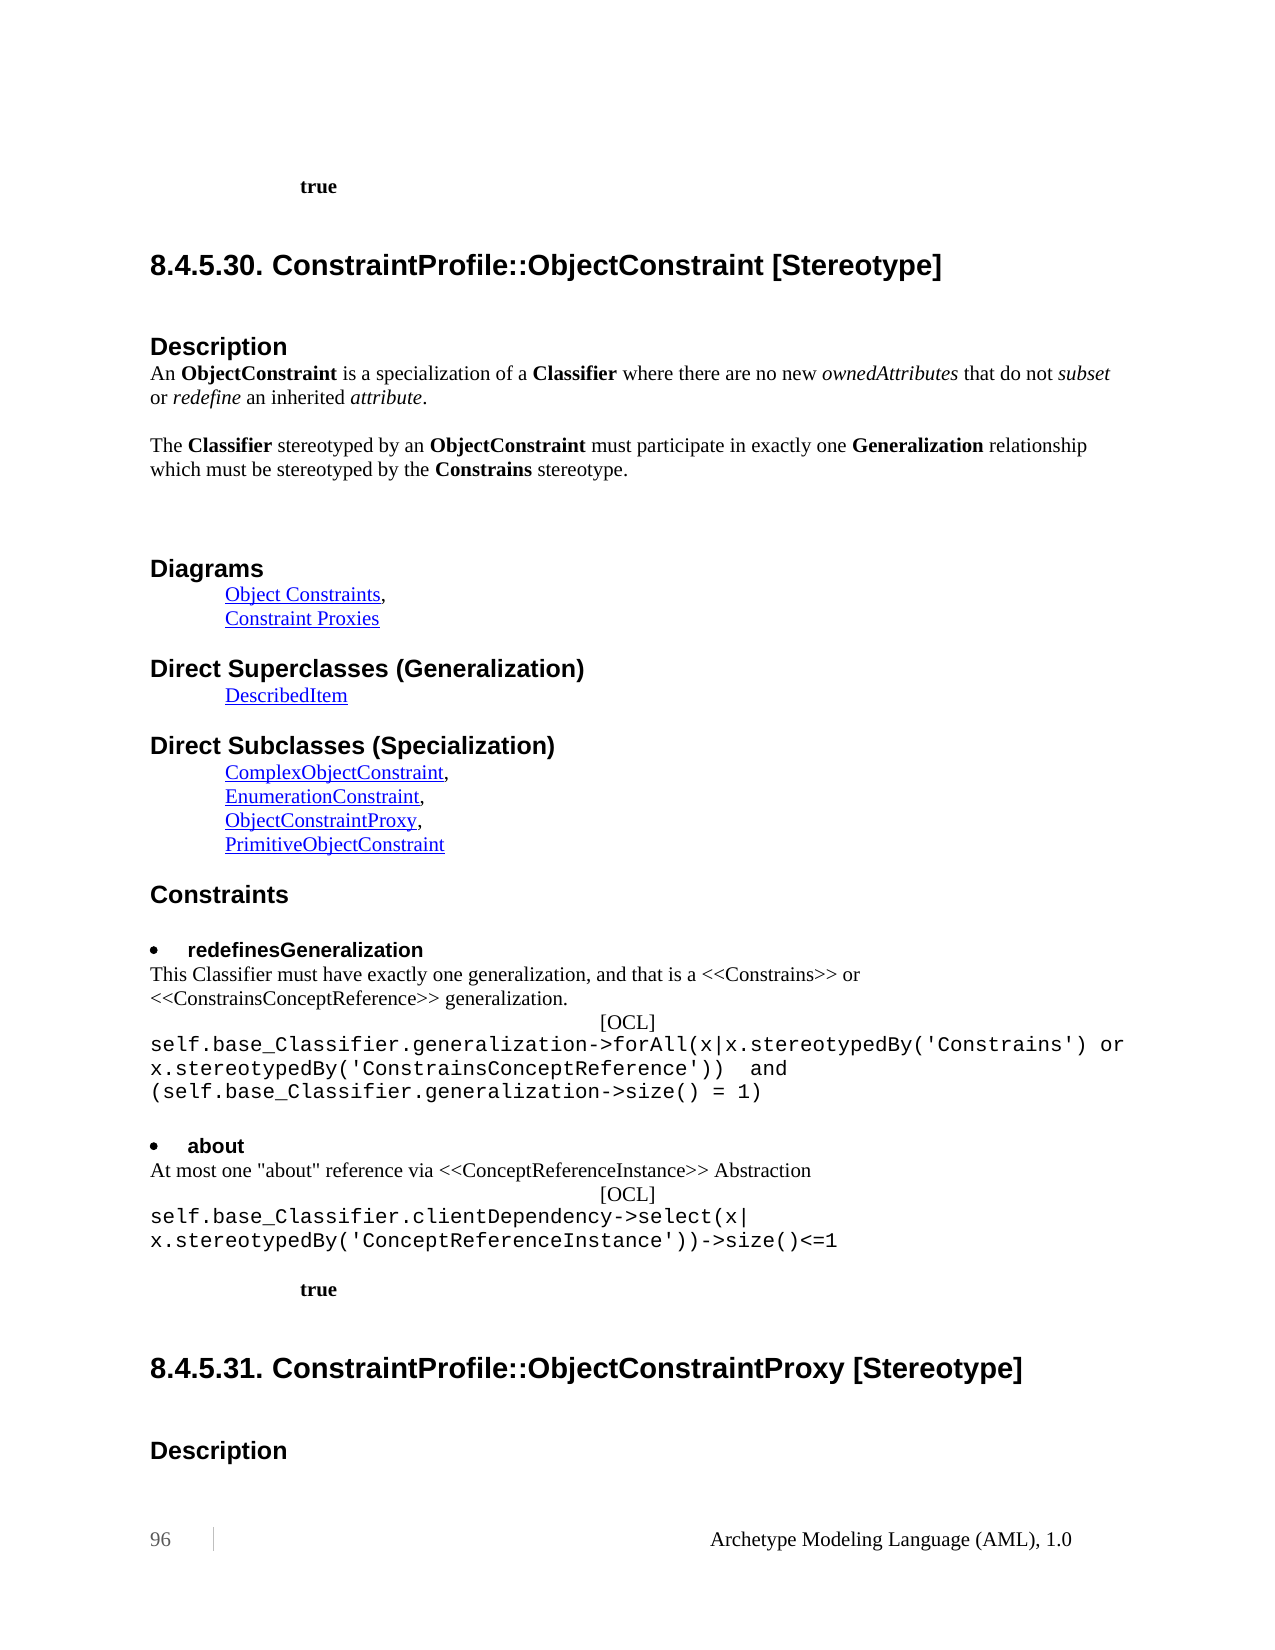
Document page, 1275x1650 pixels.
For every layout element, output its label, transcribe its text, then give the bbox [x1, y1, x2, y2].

text [OCL] [525, 1182, 1125, 1206]
text Diagrams [150, 553, 1125, 582]
text Description [150, 1436, 1125, 1464]
text EnumerationConstraint, [150, 784, 1125, 808]
text DescribedItem [150, 683, 1125, 707]
text Object Constraints, [225, 582, 1125, 606]
subtitle ConstraintProfile::ObjectConstraintProxy [Stereotype] [150, 1351, 1125, 1384]
text self.base_Classifier.generalization->forAll(x|x.stereotypedBy('Constrains') or x.stereotypedBy('ConstrainsConceptReference')) and (self.base_Classifier.generalization->size() = 1) [150, 1034, 1125, 1105]
text Direct Superclasses (Generalization) [150, 654, 1125, 683]
text Constraint Proxies [225, 606, 1125, 630]
text ObjectConstraintProxy, [150, 808, 1125, 832]
text ComplexObjectConstraint, [150, 760, 1125, 784]
text Description [150, 332, 1125, 361]
text [OCL] [525, 1010, 1125, 1034]
text true [150, 174, 1125, 198]
text Constraints [150, 880, 1125, 909]
text At most one "about" reference via <<ConceptReferenceInstance>> Abstraction [150, 1158, 1125, 1182]
text The Classifier stereotyped by an ObjectConstraint must participate in exactly one Generalization relationship which must be stereotyped by the Constrains stereotype. [150, 433, 1125, 481]
text true [150, 1277, 1125, 1301]
text PrimitiveObjectConstraint [150, 832, 1125, 856]
list about [150, 1134, 1125, 1158]
subtitle ConstraintProfile::ObjectConstraint [Stereotype] [150, 248, 1125, 281]
text This Classifier must have exactly one generalization, and that is a <<Constrains>> or <<ConstrainsConceptReference>> generalization. [150, 962, 1125, 1010]
list redefinesGeneralization [150, 938, 1125, 962]
text Direct Subclasses (Specialization) [150, 731, 1125, 760]
text self.base_Classifier.clientDependency->select(x|x.stereotypedBy('ConceptReferenceInstance'))->size()<=1 [150, 1206, 1125, 1253]
text An ObjectConstraint is a specialization of a Classifier where there are no new ownedAttributes that do not subset or redefine an inherited attribute. [150, 361, 1125, 409]
